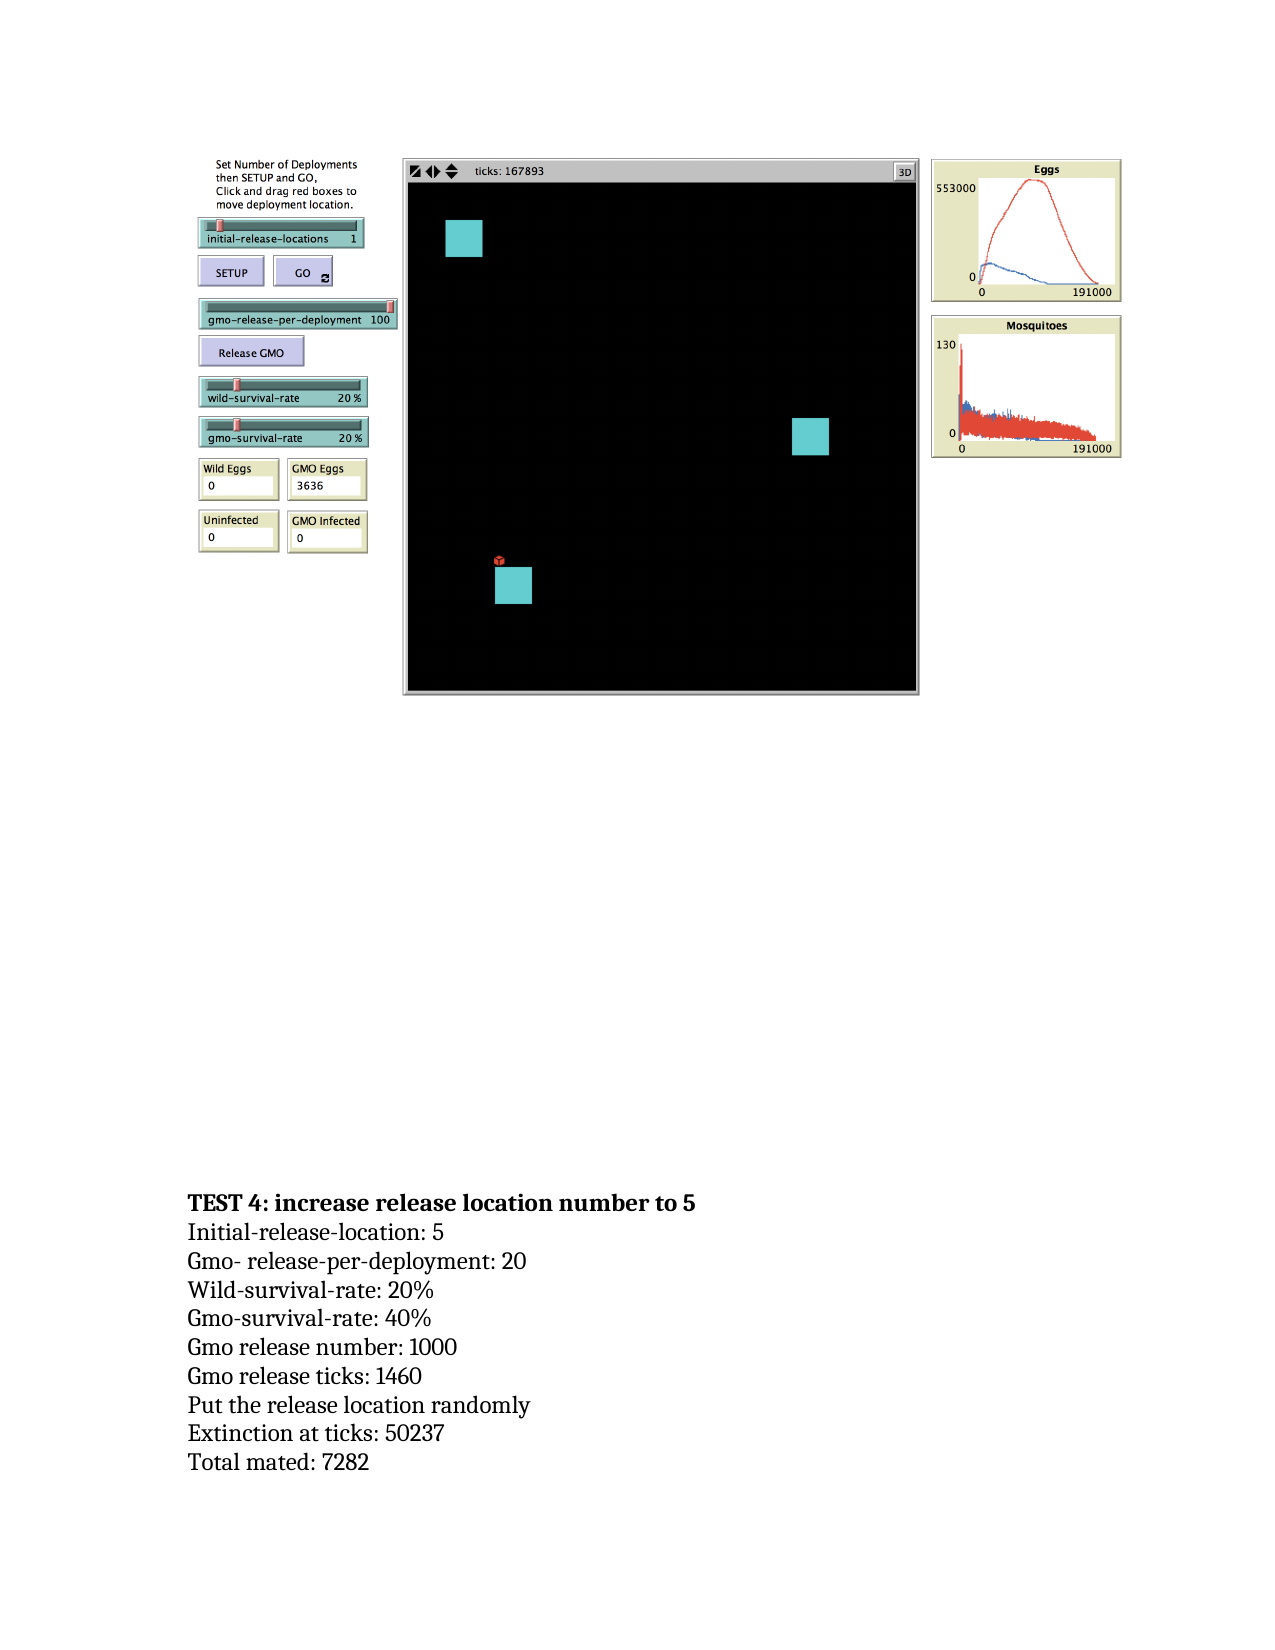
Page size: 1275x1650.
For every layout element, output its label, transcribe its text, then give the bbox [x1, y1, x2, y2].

text Total mated: 7282 [187, 1448, 1087, 1477]
text Wild-survival-rate: 20% [187, 1276, 1087, 1304]
text Extinction at ticks: 50237 [187, 1419, 1087, 1448]
text Gmo-survival-rate: 40% [187, 1304, 1087, 1333]
picture [187, 150, 1128, 701]
text Gmo release ticks: 1460 [187, 1362, 1087, 1391]
text Put the release location randomly [187, 1391, 1087, 1419]
text TEST 4: increase release location number to 5 [187, 1189, 1087, 1218]
text Initial-release-location: 5 [187, 1218, 1087, 1247]
text Gmo release number: 1000 [187, 1333, 1087, 1362]
text Gmo- release-per-deployment: 20 [187, 1247, 1087, 1276]
